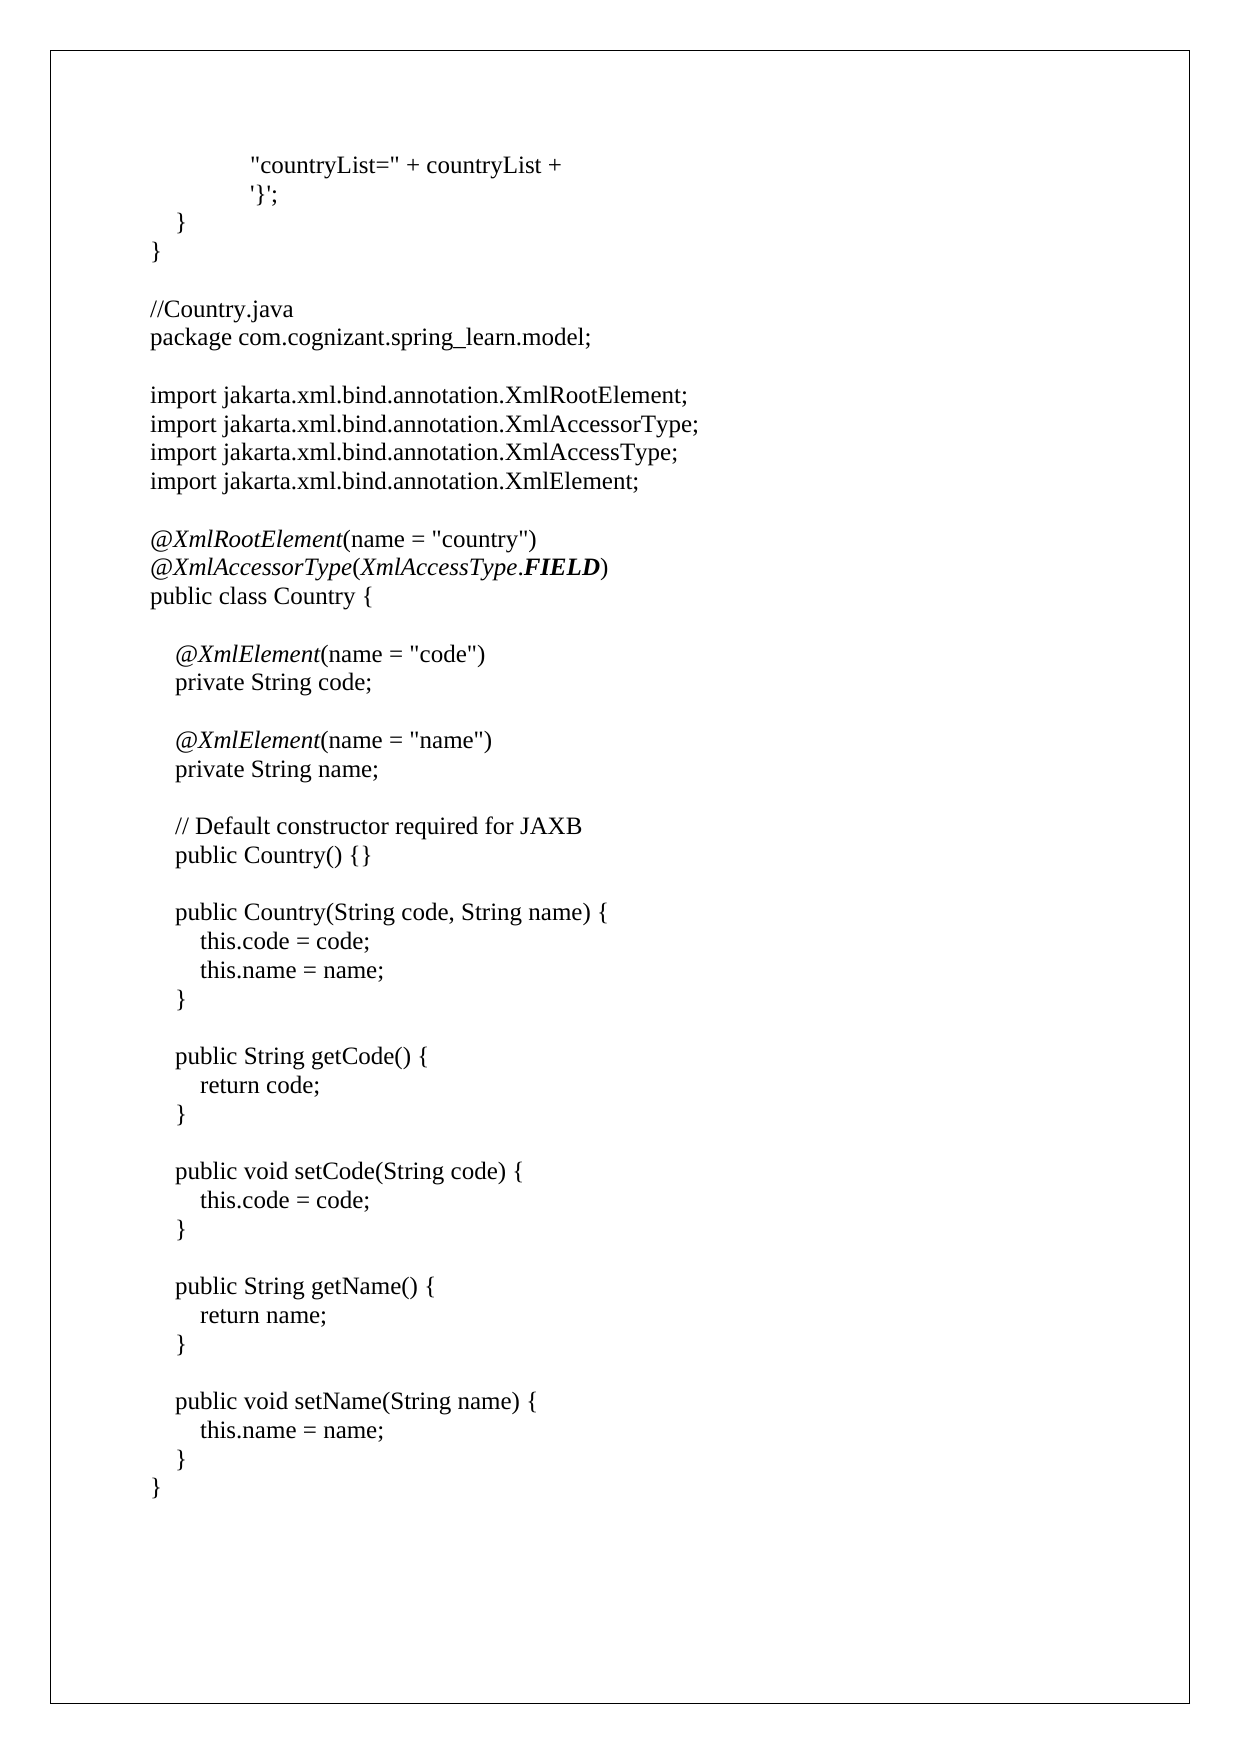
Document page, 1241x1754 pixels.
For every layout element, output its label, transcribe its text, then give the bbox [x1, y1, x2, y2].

text } [150, 1444, 1090, 1472]
text } [150, 207, 1090, 236]
text } [150, 1214, 1090, 1242]
text import jakarta.xml.bind.annotation.XmlRootElement; [150, 380, 1090, 409]
text } [150, 1099, 1090, 1127]
text this.name = name; [150, 1415, 1090, 1444]
text public class Country { [150, 581, 1090, 610]
text return name; [150, 1300, 1090, 1329]
text } [150, 236, 1090, 265]
text } [150, 984, 1090, 1012]
text @XmlRootElement(name = "country") [150, 524, 1090, 552]
text @XmlElement(name = "code") [150, 639, 1090, 667]
text import jakarta.xml.bind.annotation.XmlAccessType; [150, 437, 1090, 466]
text '}'; [150, 179, 1090, 207]
text public void setName(String name) { [150, 1386, 1090, 1415]
text // Default constructor required for JAXB [150, 811, 1090, 840]
text @XmlElement(name = "name") [150, 725, 1090, 754]
text private String name; [150, 754, 1090, 782]
text this.code = code; [150, 1185, 1090, 1214]
text import jakarta.xml.bind.annotation.XmlAccessorType; [150, 409, 1090, 437]
text this.code = code; [150, 926, 1090, 955]
text "countryList=" + countryList + [150, 150, 1090, 179]
text public void setCode(String code) { [150, 1156, 1090, 1185]
text package com.cognizant.spring_learn.model; [150, 322, 1090, 351]
text } [150, 1329, 1090, 1357]
text } [150, 1472, 1090, 1501]
text //Country.java [150, 294, 1090, 322]
text public String getCode() { [150, 1041, 1090, 1070]
text import jakarta.xml.bind.annotation.XmlElement; [150, 466, 1090, 495]
text public Country() {} [150, 840, 1090, 869]
text @XmlAccessorType(XmlAccessType.FIELD) [150, 552, 1090, 581]
text this.name = name; [150, 955, 1090, 984]
text public String getName() { [150, 1271, 1090, 1300]
text return code; [150, 1070, 1090, 1099]
text private String code; [150, 667, 1090, 696]
text public Country(String code, String name) { [150, 897, 1090, 926]
